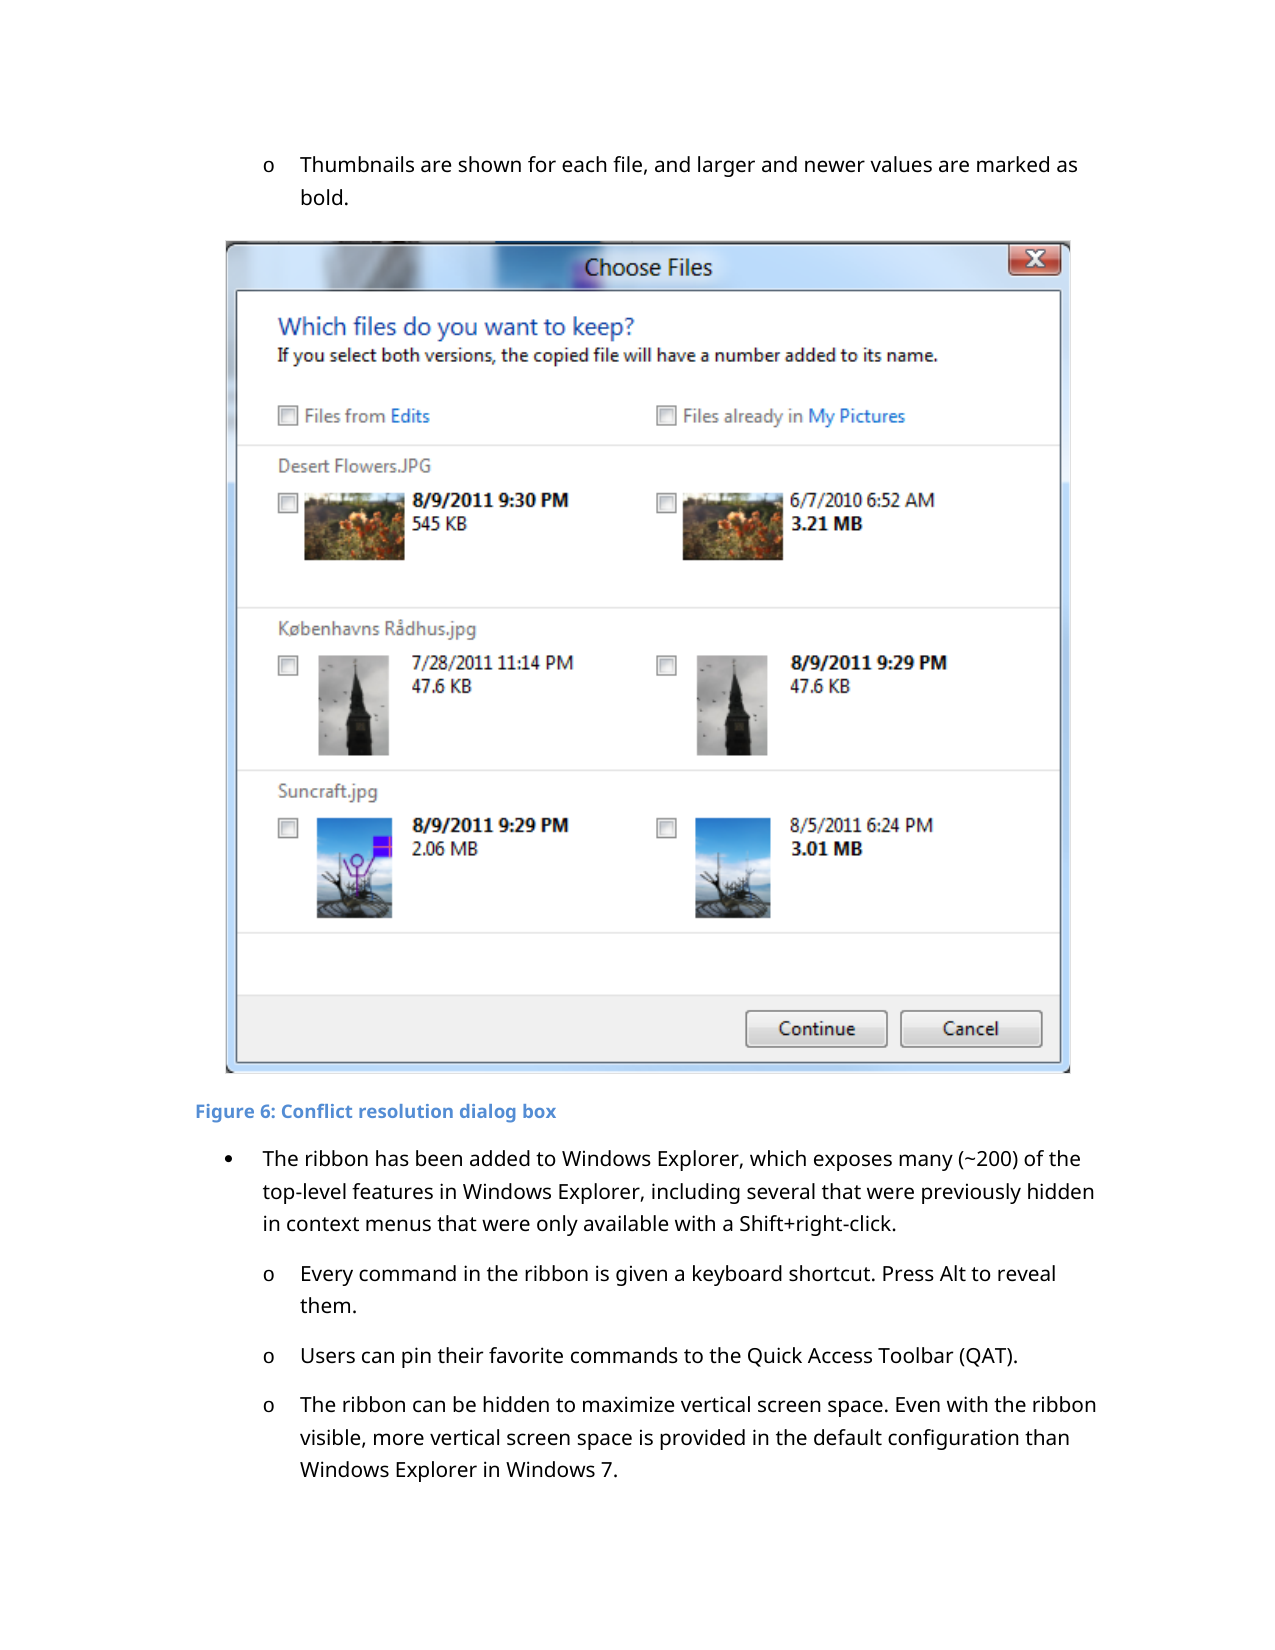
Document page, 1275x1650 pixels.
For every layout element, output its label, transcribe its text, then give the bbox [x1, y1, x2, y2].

picture [226, 241, 1070, 1073]
list The ribbon has been added to Windows Explorer, which exposes many (~200) of the top-level features in Windows Explorer, including several that were previously hidden in context menus that were only available with a Shift+right-click. [225, 1144, 1110, 1238]
list The ribbon can be hidden to maximize vertical screen space. Even with the ribbon visible, more vertical screen space is provided in the default configuration than Windows Explorer in Windows 7. [262, 1390, 1110, 1484]
list Every command in the ribbon is given a keyboard shortcut. Press Alt to reveal them. [262, 1259, 1110, 1320]
list Users can pin their favorite commands to the Quick Access Toolbar (QAT). [262, 1341, 1110, 1369]
list Thumbnails are shown for each file, and larger and newer values are marked as bold. [262, 150, 1110, 211]
